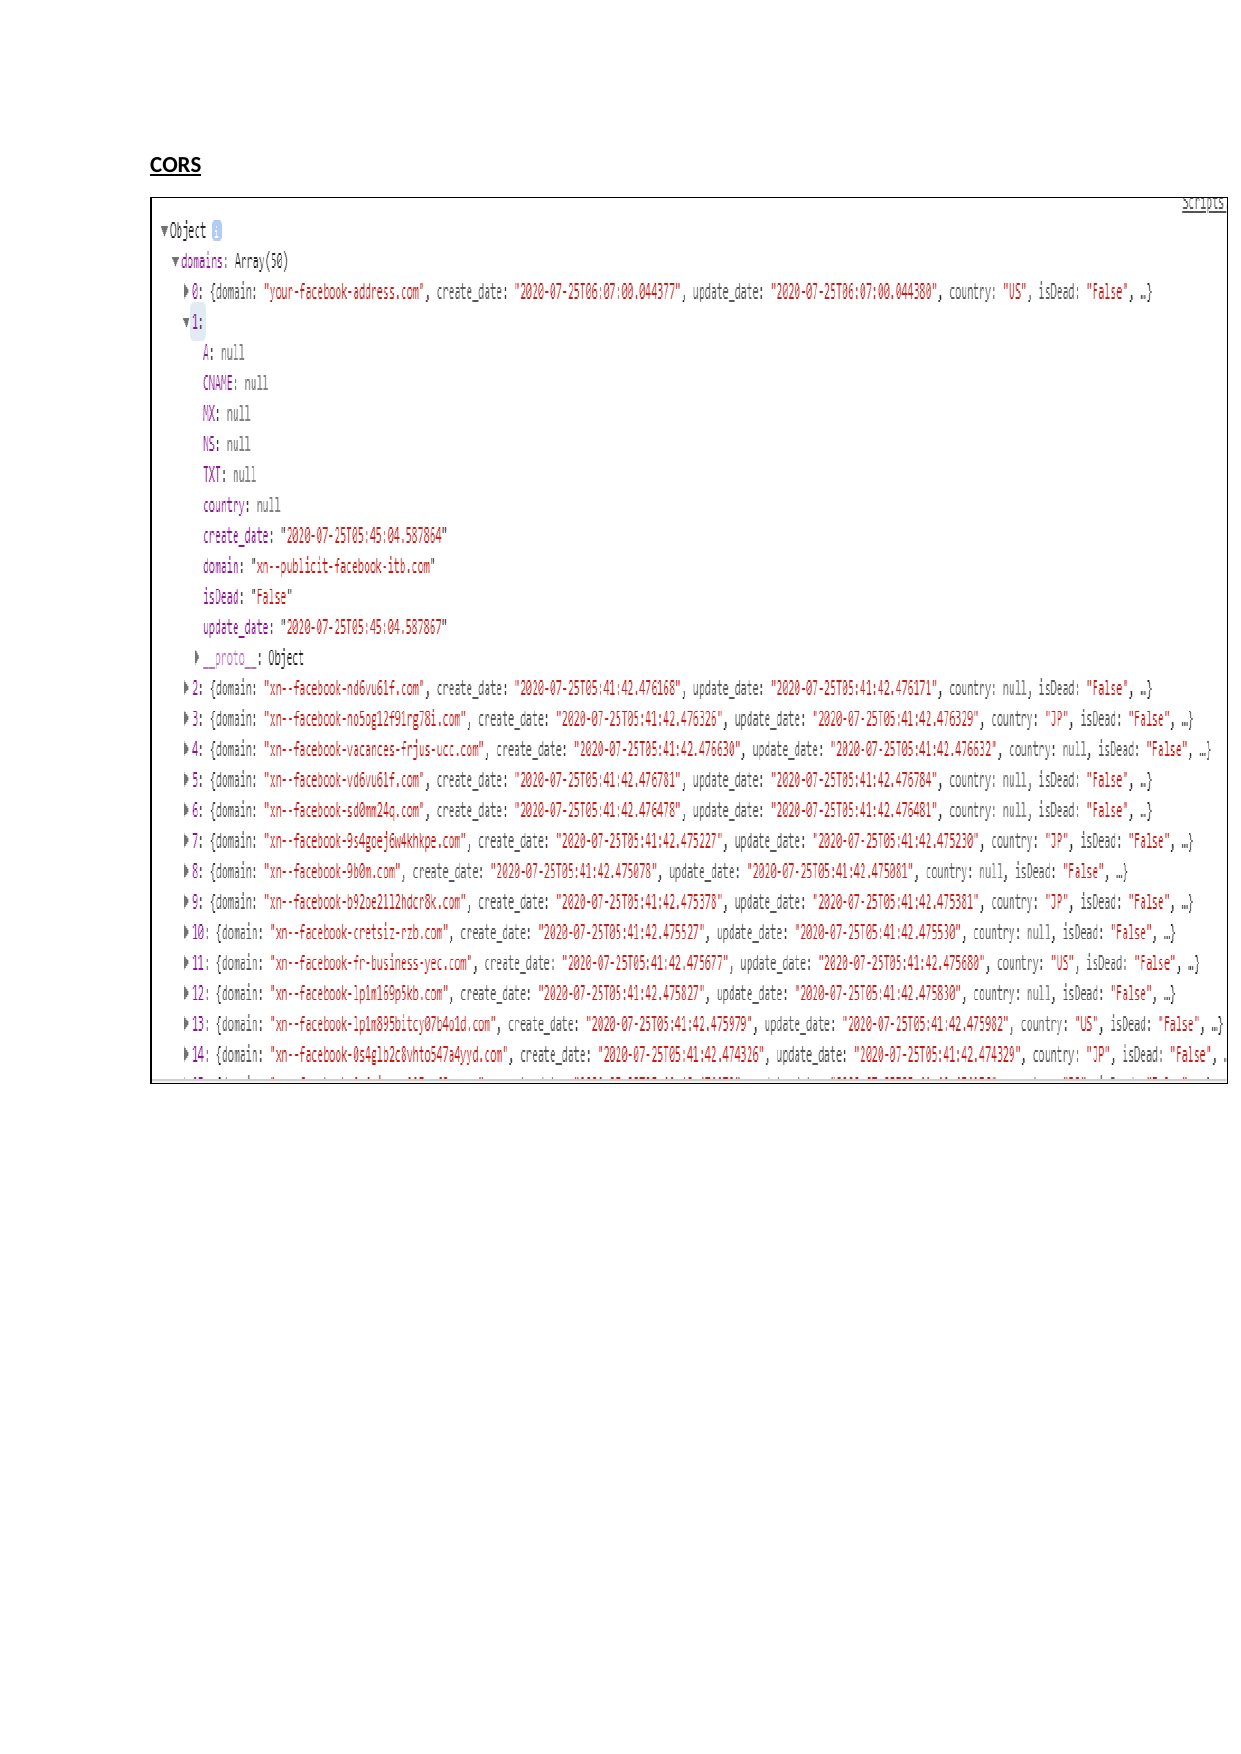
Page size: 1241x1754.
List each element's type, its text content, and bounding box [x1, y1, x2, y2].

picture [152, 198, 1227, 1083]
text CORS [150, 150, 1090, 178]
